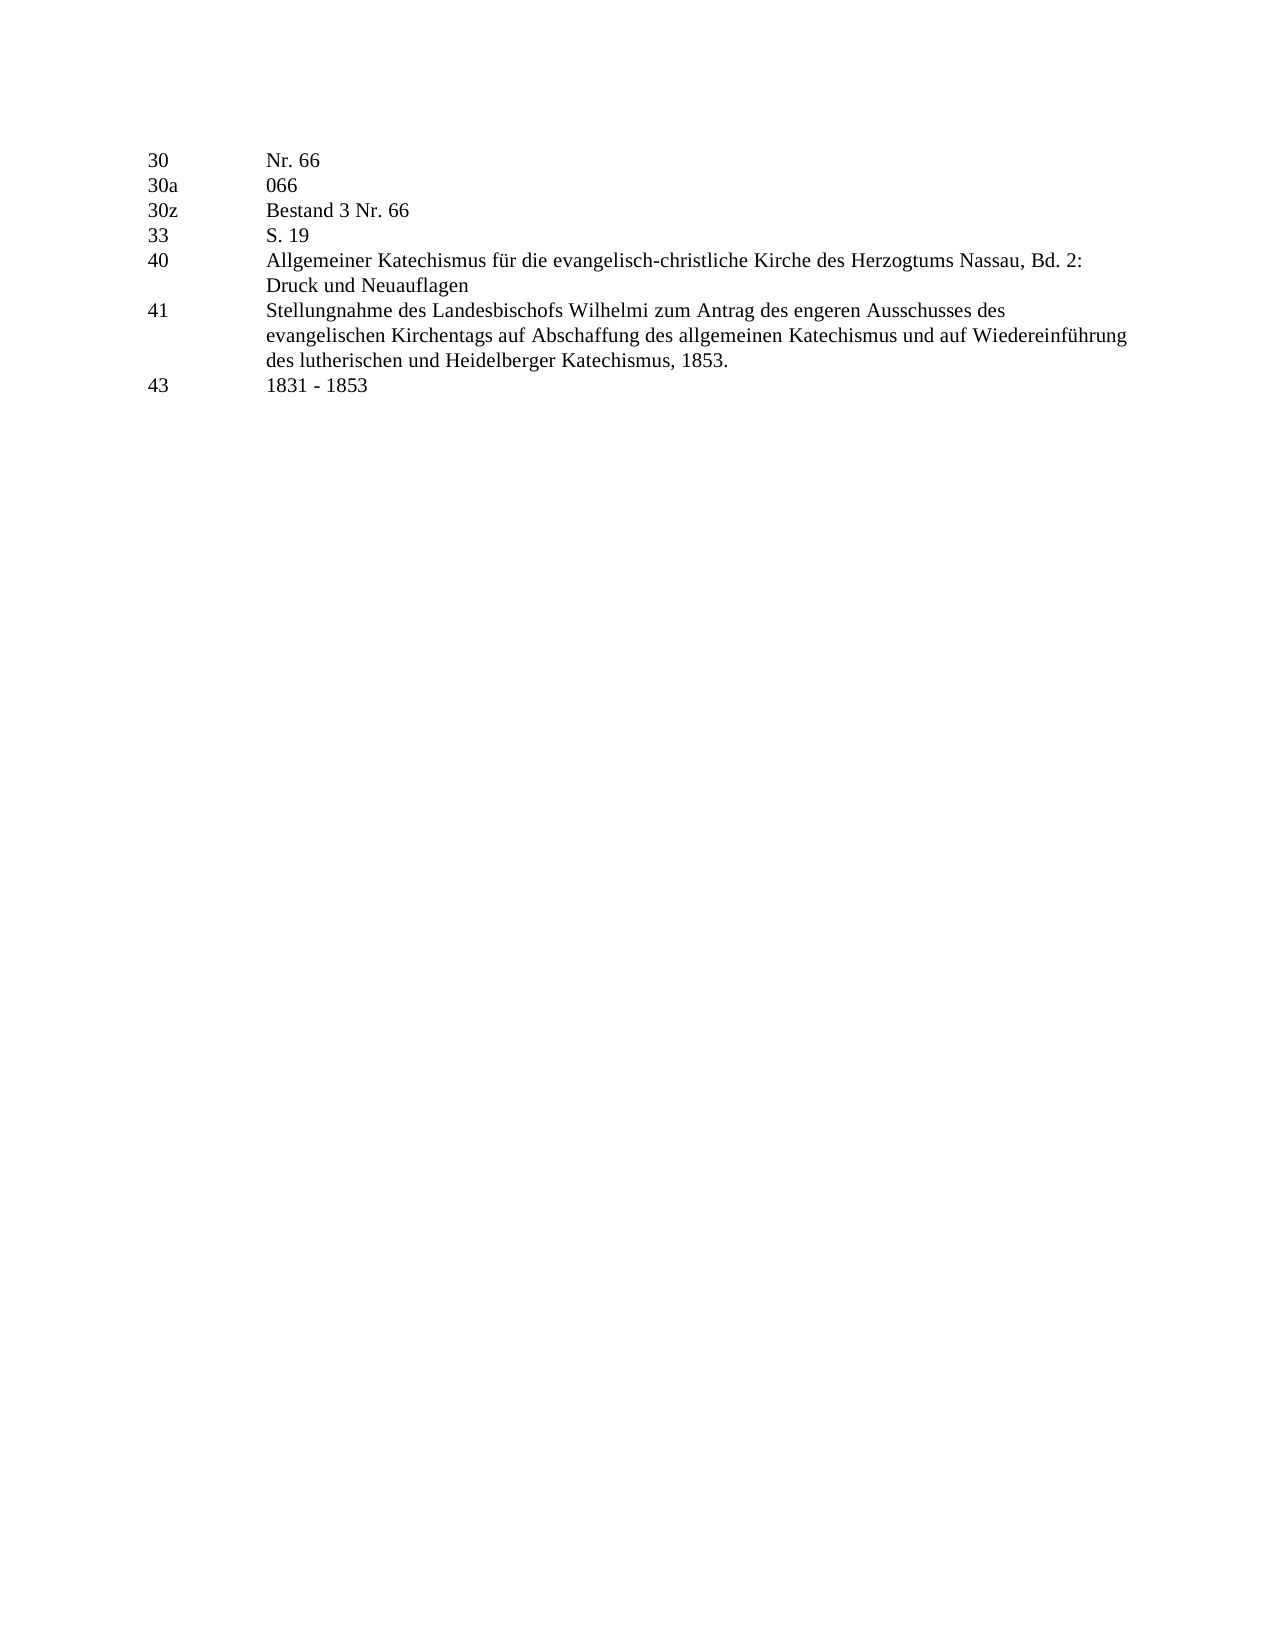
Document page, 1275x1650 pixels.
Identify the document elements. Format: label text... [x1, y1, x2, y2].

text 30 Nr. 66 [148, 148, 1127, 173]
text 40 Allgemeiner s[Katechismus]s für die evangelisch-christliche Kirche des o[2{Herzogtum}s 1{Nassau}]o, Bd. 2: s[Druck]s und s[Neuauflagen]s [148, 248, 1127, 298]
text 41 Stellungnahme des p[5{s[Landesbischof]s}s 1{Wilhelmi}]p zum Antrag des engeren Ausschusses des evangelischen Kirchentags auf s[2{Abschaffung des allgemeinen} 1{Katechismus}]s und auf s[2{Wiedereinführung des lutherischen und o[Heidelberg]oer} 1{Katechismus}]s, 1853. [148, 298, 1127, 373]
text 43 1831 - 1853 [148, 373, 1127, 398]
text 30z Bestand 3 Nr. 66 [148, 198, 1127, 223]
text 30a 066 [148, 173, 1127, 198]
text 33 S. 19 [148, 223, 1127, 248]
